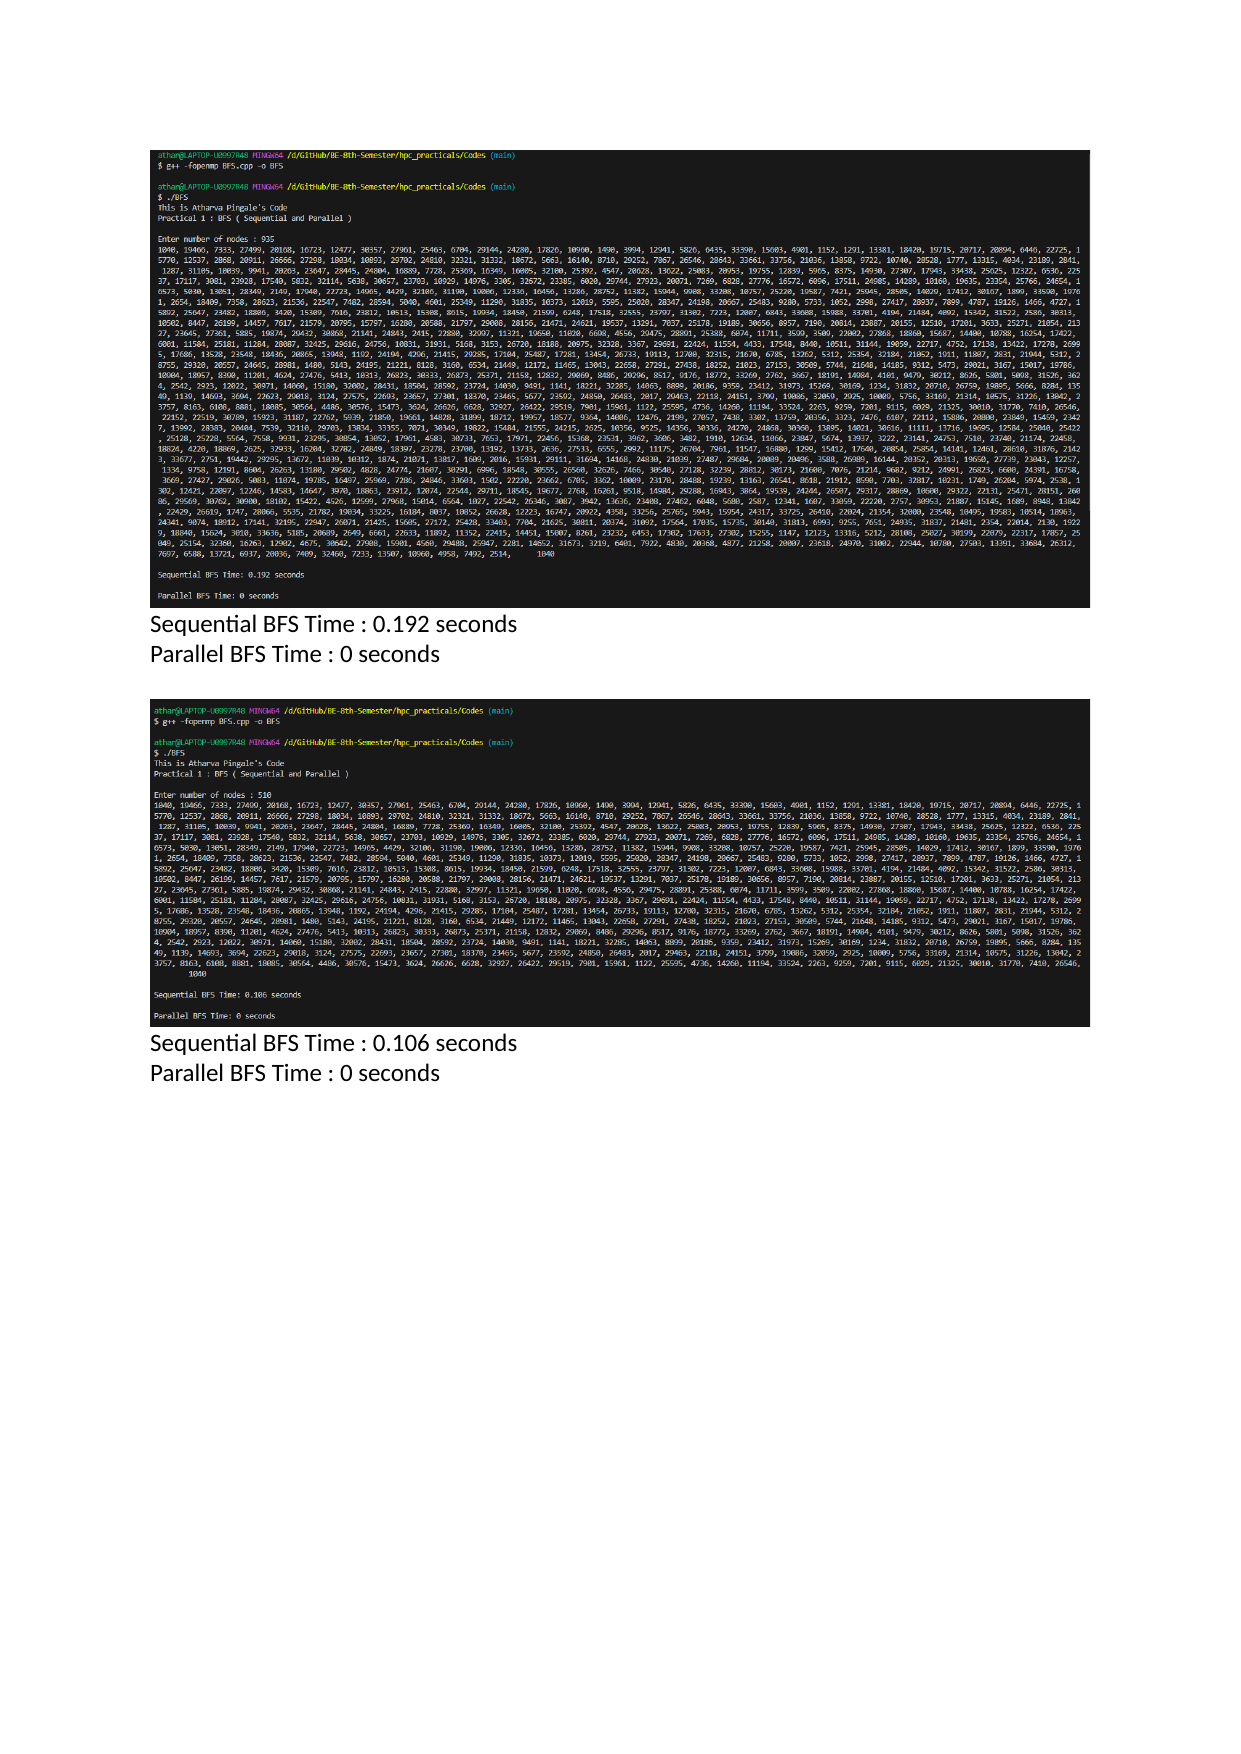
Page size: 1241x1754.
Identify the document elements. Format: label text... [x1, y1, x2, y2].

text Parallel BFS Time : 0 seconds [150, 1057, 1090, 1088]
text Sequential BFS Time : 0.106 seconds [150, 1027, 1090, 1057]
picture [150, 150, 1091, 608]
text Sequential BFS Time : 0.192 seconds [150, 608, 1090, 638]
text Parallel BFS Time : 0 seconds [150, 638, 1090, 669]
picture [150, 699, 1091, 1027]
